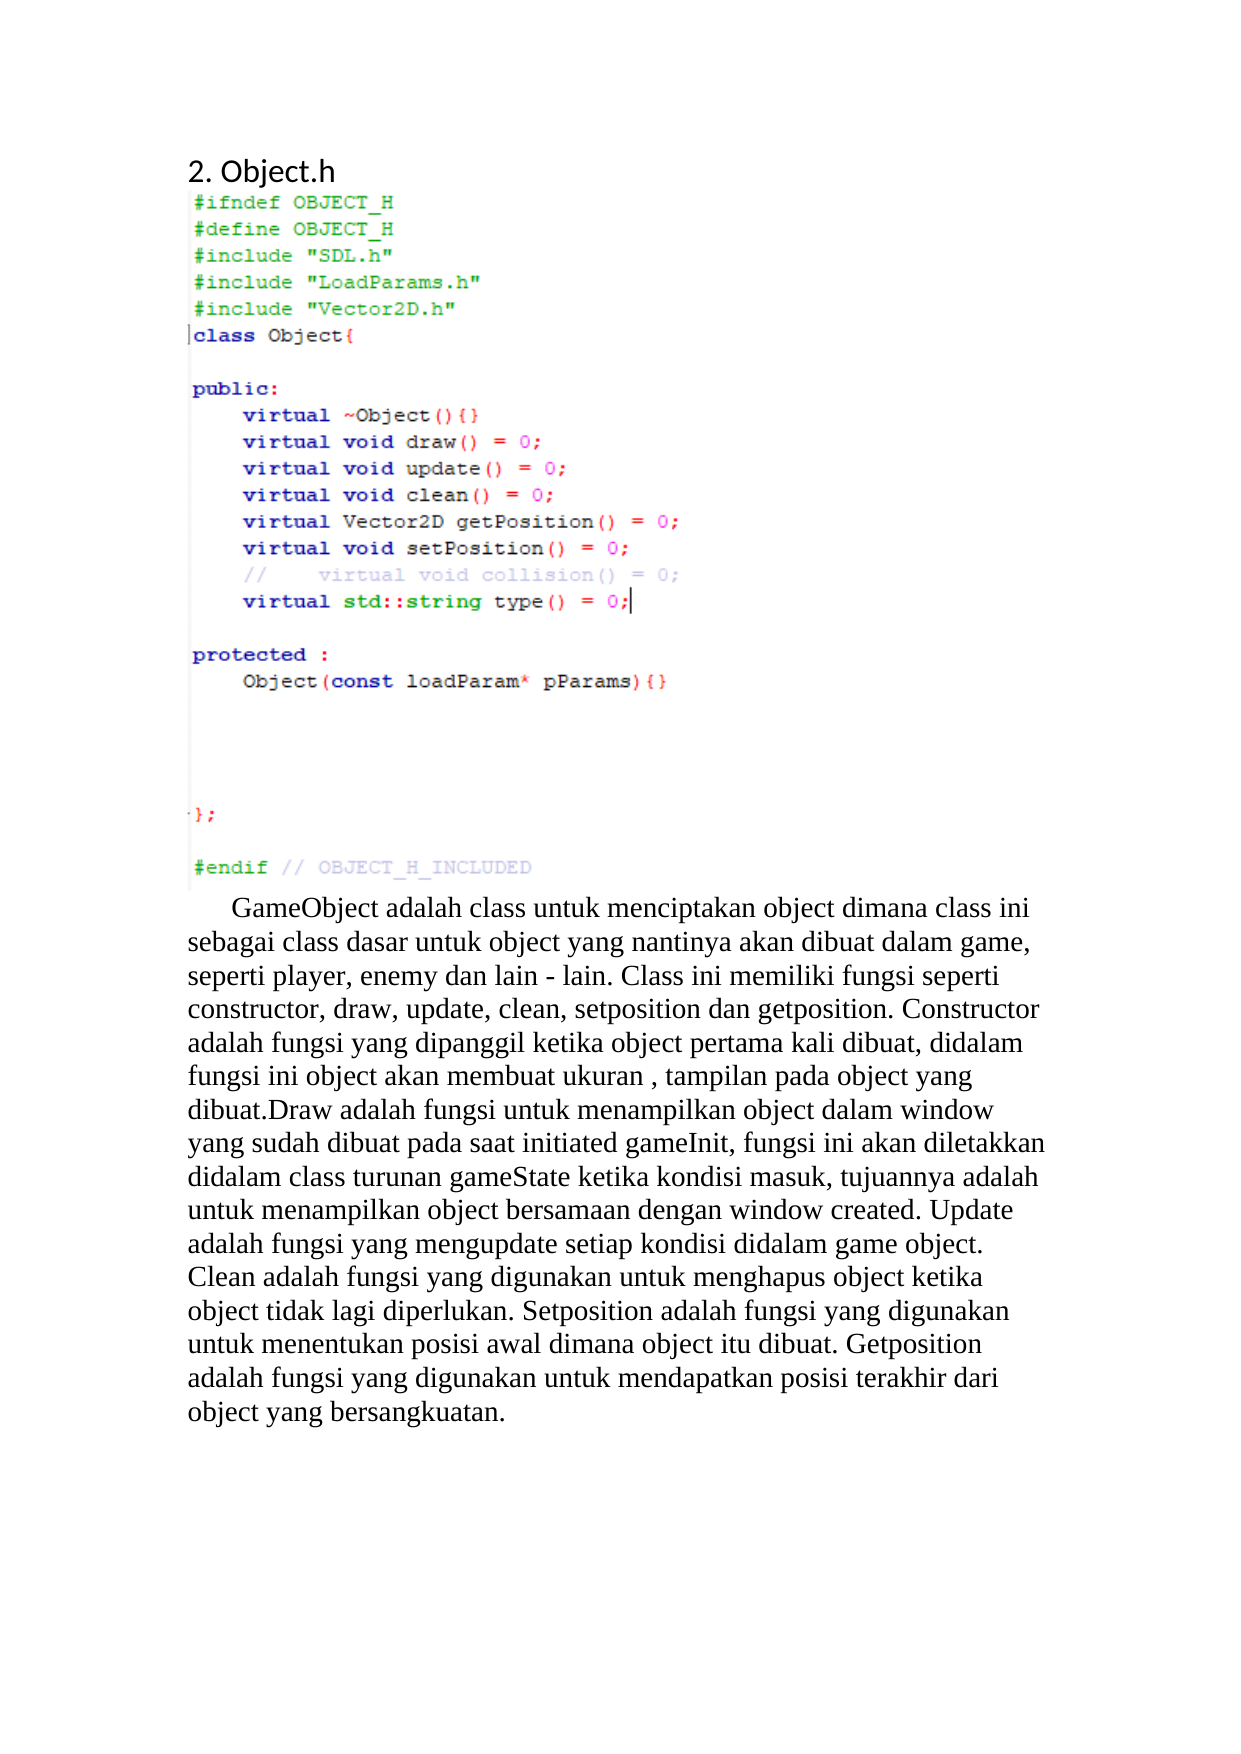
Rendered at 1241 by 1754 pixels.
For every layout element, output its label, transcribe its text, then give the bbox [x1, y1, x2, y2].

list GameObject adalah class untuk menciptakan object dimana class ini sebagai class dasar untuk object yang nantinya akan dibuat dalam game, seperti player, enemy dan lain - lain. Class ini memiliki fungsi seperti constructor, draw, update, clean, setposition dan getposition. Constructor adalah fungsi yang dipanggil ketika object pertama kali dibuat, didalam fungsi ini object akan membuat ukuran , tampilan pada object yang dibuat.Draw adalah fungsi untuk menampilkan object dalam window yang sudah dibuat pada saat initiated gameInit, fungsi ini akan diletakkan didalam class turunan gameState ketika kondisi masuk, tujuannya adalah untuk menampilkan object bersamaan dengan window created. Update adalah fungsi yang mengupdate setiap kondisi didalam game object. Clean adalah fungsi yang digunakan untuk menghapus object ketika object tidak lagi diperlukan. Setposition adalah fungsi yang digunakan untuk menentukan posisi awal dimana object itu dibuat. Getposition adalah fungsi yang digunakan untuk mendapatkan posisi terakhir dari object yang bersangkuatan. [187, 891, 1053, 1427]
picture [187, 190, 707, 891]
list Object.h [187, 150, 1053, 191]
